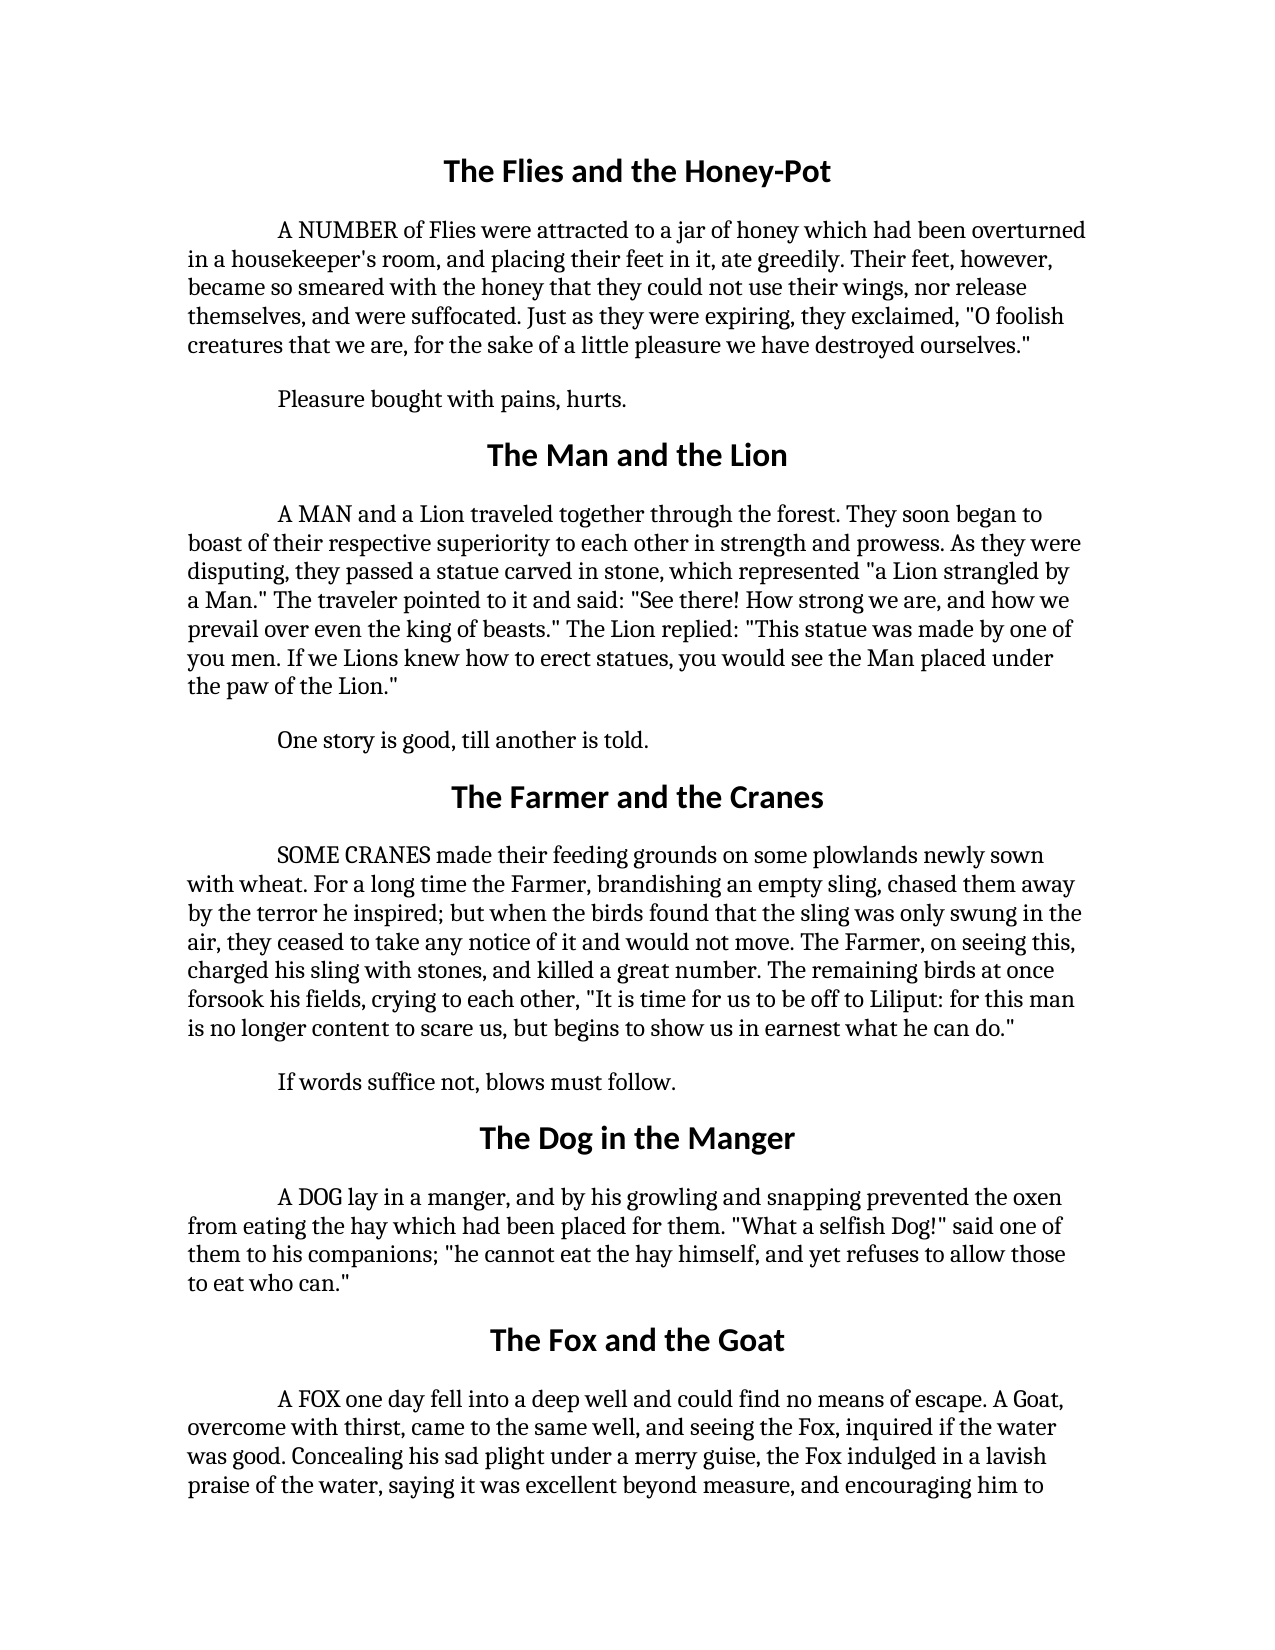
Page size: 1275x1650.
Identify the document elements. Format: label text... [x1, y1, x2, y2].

text A DOG lay in a manger, and by his growling and snapping prevented the oxen from eating the hay which had been placed for them. "What a selfish Dog!" said one of them to his companions; "he cannot eat the hay himself, and yet refuses to allow those to eat who can." [187, 1183, 1087, 1298]
text A MAN and a Lion traveled together through the forest. They soon began to boast of their respective superiority to each other in strength and prowess. As they were disputing, they passed a statue carved in stone, which represented "a Lion strangled by a Man." The traveler pointed to it and said: "See there! How strong we are, and how we prevail over even the king of beasts." The Lion replied: "This statue was made by one of you men. If we Lions knew how to erect statues, you would see the Man placed under the paw of the Lion." [187, 500, 1087, 701]
text A NUMBER of Flies were attracted to a jar of honey which had been overturned in a housekeeper's room, and placing their feet in it, ate greedily. Their feet, however, became so smeared with the honey that they could not use their wings, nor release themselves, and were suffocated. Just as they were expiring, they exclaimed, "O foolish creatures that we are, for the sake of a little pleasure we have destroyed ourselves." [187, 216, 1087, 359]
subtitle The Fox and the Goat [187, 1319, 1087, 1359]
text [187, 1384, 1087, 1499]
text SOME CRANES made their feeding grounds on some plowlands newly sown with wheat. For a long time the Farmer, brandishing an empty sling, chased them away by the terror he inspired; but when the birds found that the sling was only swung in the air, they ceased to take any notice of it and would not move. The Farmer, on seeing this, charged his sling with stones, and killed a great number. The remaining birds at once forsook his fields, crying to each other, "It is time for us to be off to Liliput: for this man is no longer content to scare us, but begins to show us in earnest what he can do." [187, 841, 1087, 1043]
subtitle The Flies and the Honey-Pot [187, 150, 1087, 191]
subtitle The Farmer and the Cranes [187, 776, 1087, 816]
subtitle The Dog in the Manger [187, 1117, 1087, 1158]
text One story is good, till another is told. [187, 726, 1087, 755]
text If words suffice not, blows must follow. [187, 1068, 1087, 1096]
subtitle The Man and the Lion [187, 434, 1087, 475]
text Pleasure bought with pains, hurts. [187, 384, 1087, 413]
